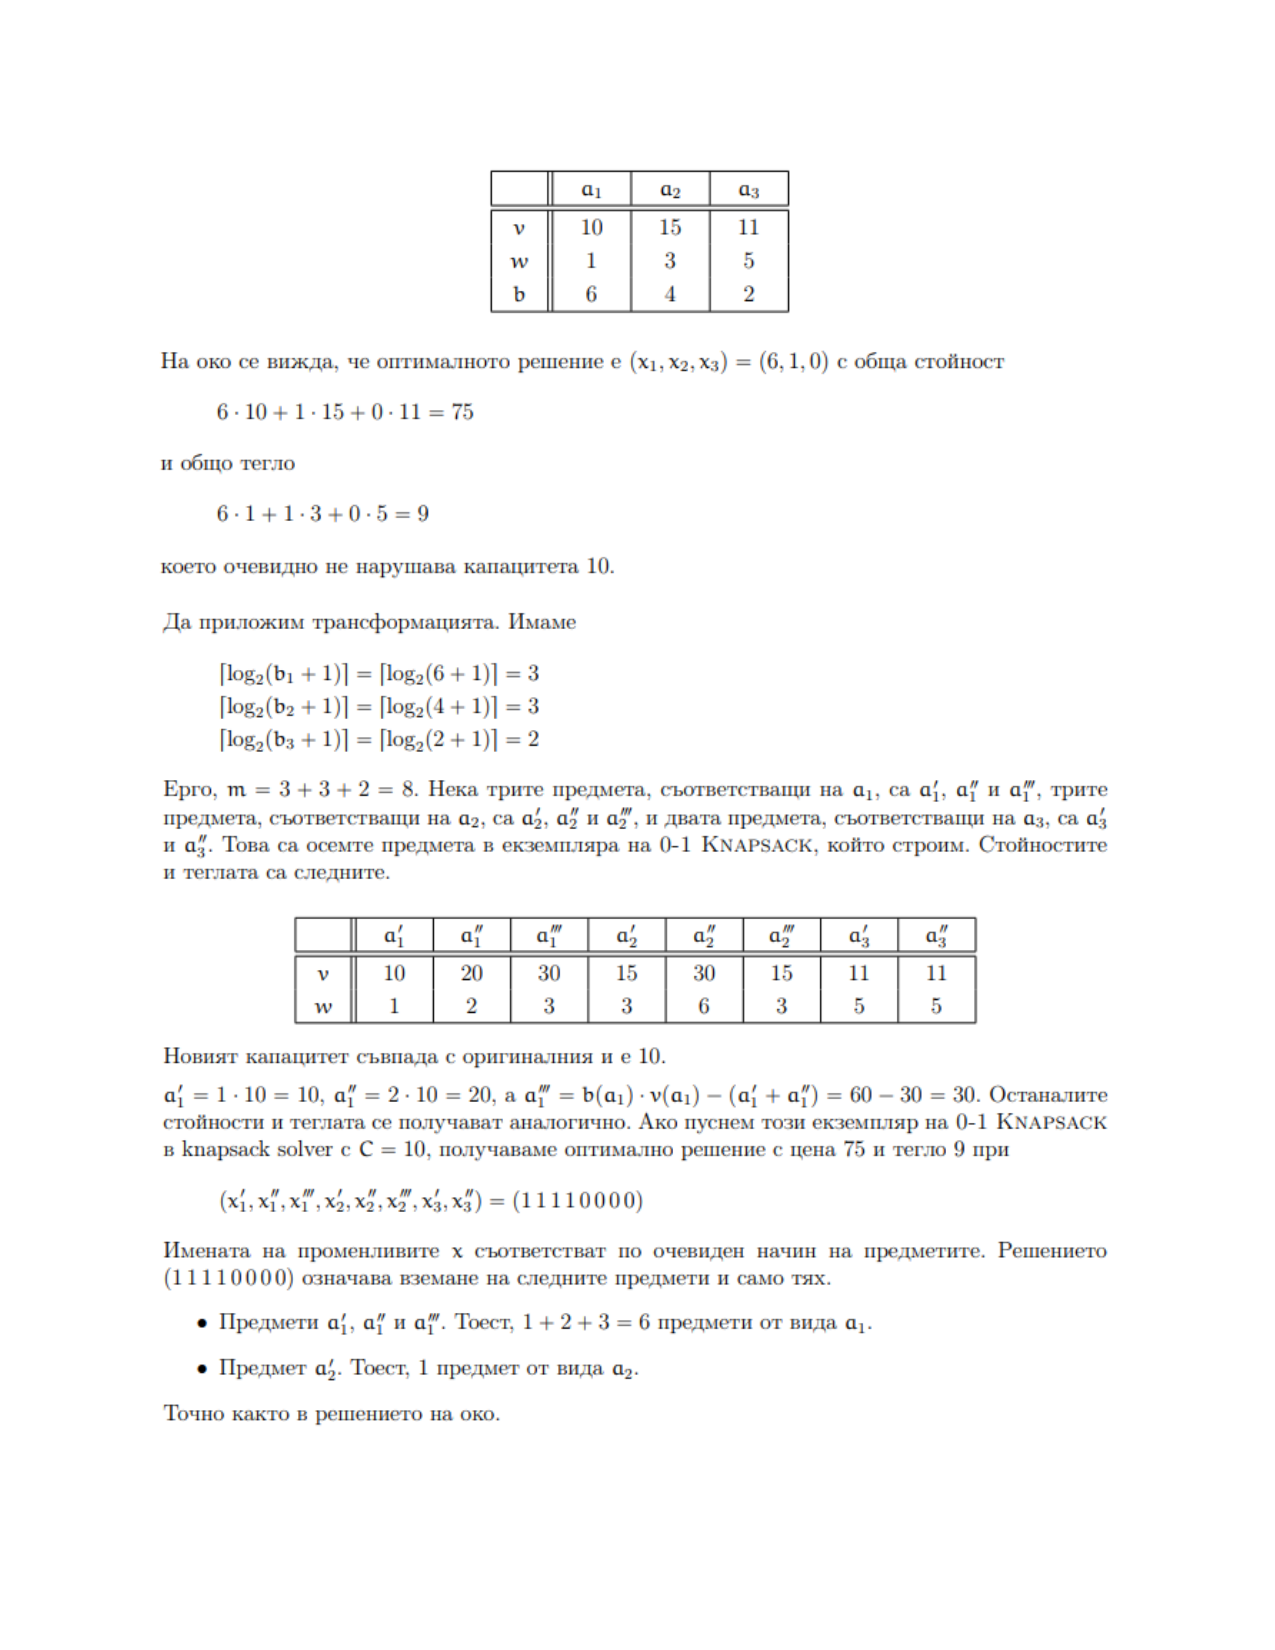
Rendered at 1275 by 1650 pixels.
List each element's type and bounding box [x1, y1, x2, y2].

picture [150, 600, 1125, 1452]
picture [150, 150, 1125, 598]
